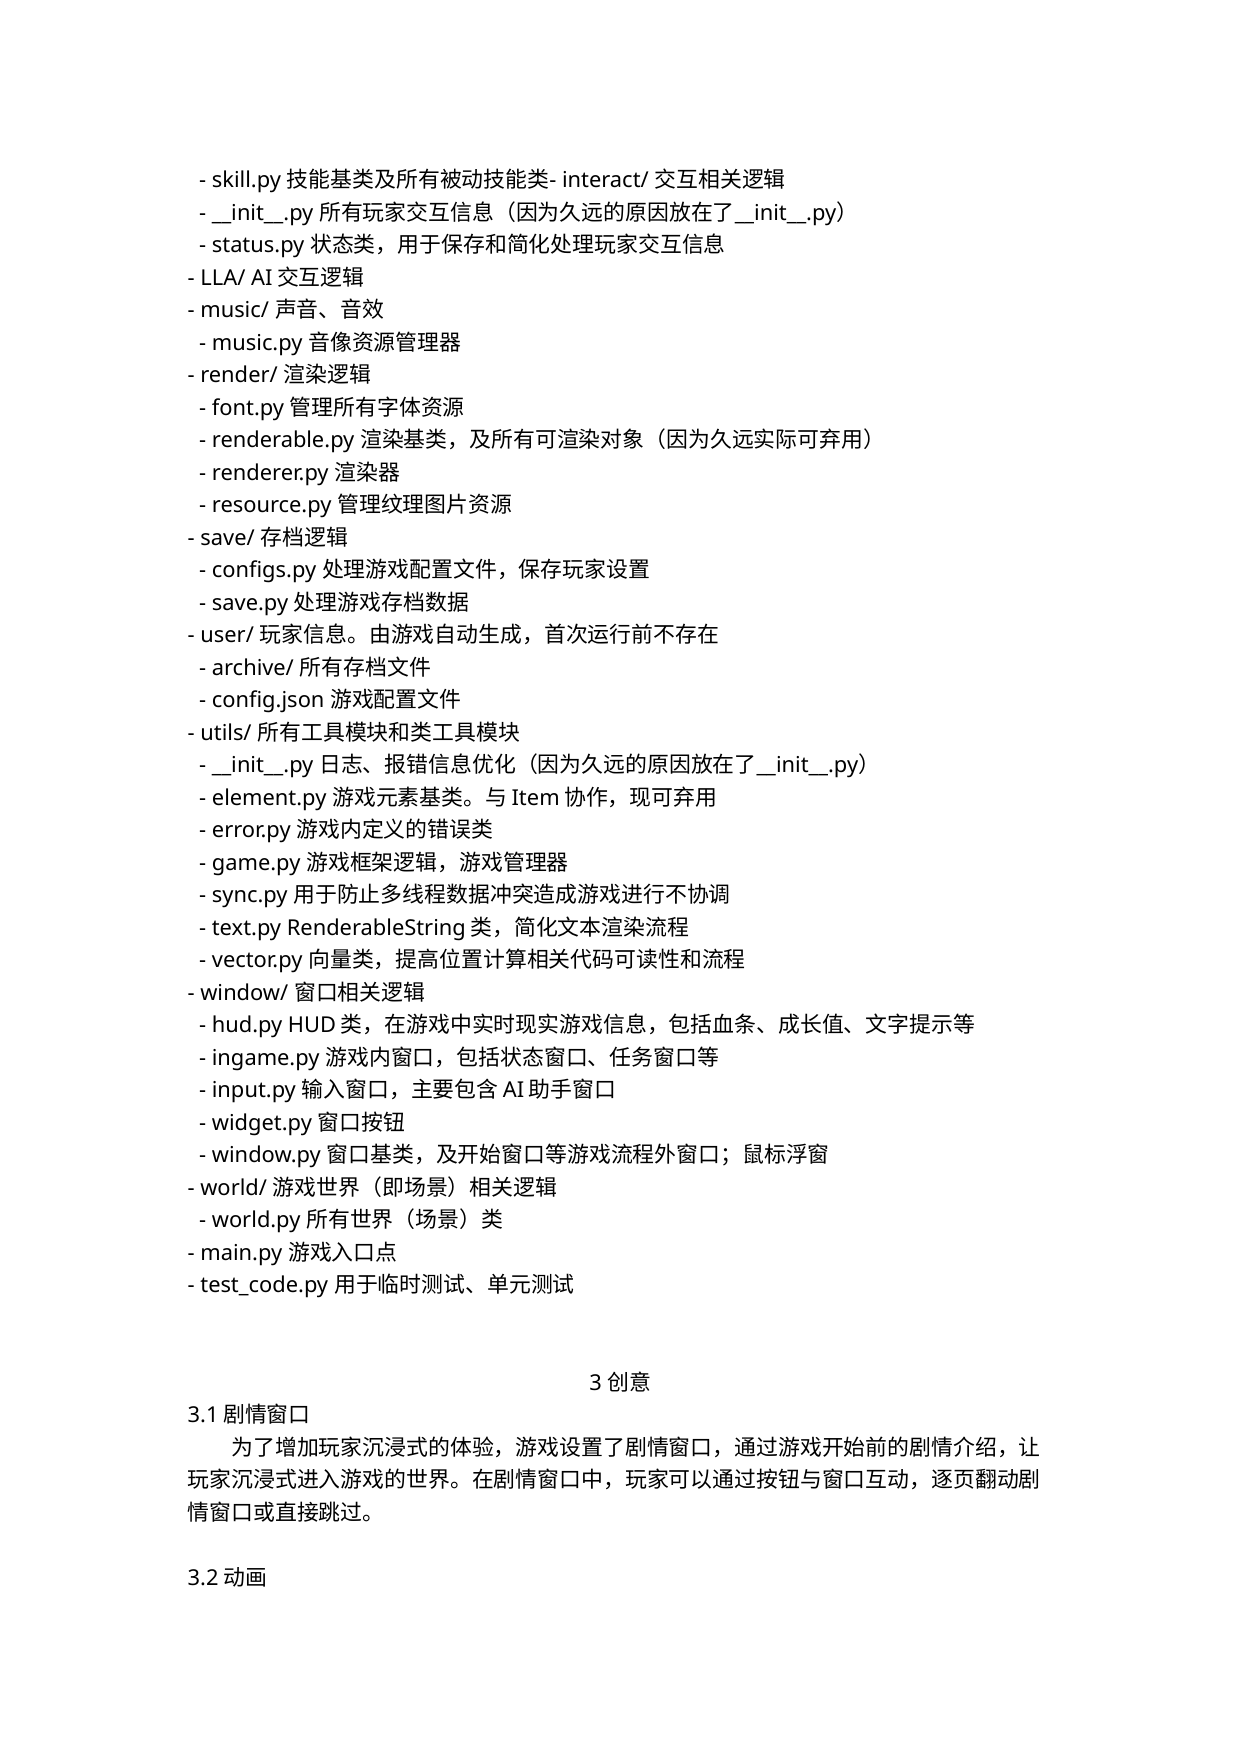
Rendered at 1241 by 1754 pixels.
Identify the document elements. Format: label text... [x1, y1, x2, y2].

text - __init__.py 日志、报错信息优化（因为久远的原因放在了__init__.py） [187, 747, 1053, 779]
text - game.py 游戏框架逻辑，游戏管理器 [187, 844, 1053, 877]
text - widget.py 窗口按钮 [187, 1104, 1053, 1137]
text - window.py 窗口基类，及开始窗口等游戏流程外窗口；鼠标浮窗 [187, 1137, 1053, 1169]
text - text.py RenderableString类，简化文本渲染流程 [187, 909, 1053, 942]
text - archive/ 所有存档文件 [187, 649, 1053, 682]
text 3 创意 [187, 1364, 1053, 1397]
text - render/ 渲染逻辑 [187, 357, 1053, 389]
text - utils/ 所有工具模块和类工具模块 [187, 714, 1053, 747]
text - ingame.py 游戏内窗口，包括状态窗口、任务窗口等 [187, 1039, 1053, 1072]
text - resource.py 管理纹理图片资源 [187, 487, 1053, 519]
text - element.py 游戏元素基类。与Item协作，现可弃用 [187, 779, 1053, 812]
text 为了增加玩家沉浸式的体验，游戏设置了剧情窗口，通过游戏开始前的剧情介绍，让玩家沉浸式进入游戏的世界。在剧情窗口中，玩家可以通过按钮与窗口互动，逐页翻动剧情窗口或直接跳过。 [187, 1429, 1053, 1527]
text - LLA/ AI交互逻辑 [187, 259, 1053, 292]
text - configs.py 处理游戏配置文件，保存玩家设置 [187, 552, 1053, 584]
text - vector.py 向量类，提高位置计算相关代码可读性和流程 [187, 942, 1053, 974]
text - error.py 游戏内定义的错误类 [187, 812, 1053, 844]
text - status.py 状态类，用于保存和简化处理玩家交互信息 [187, 227, 1053, 259]
text - window/ 窗口相关逻辑 [187, 974, 1053, 1007]
text - save.py 处理游戏存档数据 [187, 584, 1053, 617]
text - config.json 游戏配置文件 [187, 682, 1053, 714]
text - save/ 存档逻辑 [187, 519, 1053, 552]
text - music.py 音像资源管理器 [187, 324, 1053, 357]
text - user/ 玩家信息。由游戏自动生成，首次运行前不存在 [187, 617, 1053, 649]
text - input.py 输入窗口，主要包含AI助手窗口 [187, 1072, 1053, 1104]
text - music/ 声音、音效 [187, 292, 1053, 324]
text - test_code.py 用于临时测试、单元测试 [187, 1267, 1053, 1299]
text - skill.py 技能基类及所有被动技能类- interact/ 交互相关逻辑 [187, 162, 1053, 194]
text - __init__.py 所有玩家交互信息（因为久远的原因放在了__init__.py） [187, 194, 1053, 227]
text - main.py 游戏入口点 [187, 1234, 1053, 1267]
text - hud.py HUD类，在游戏中实时现实游戏信息，包括血条、成长值、文字提示等 [187, 1007, 1053, 1039]
text - world/ 游戏世界（即场景）相关逻辑 [187, 1169, 1053, 1202]
text - renderable.py 渲染基类，及所有可渲染对象（因为久远实际可弃用） [187, 422, 1053, 454]
text - renderer.py 渲染器 [187, 454, 1053, 487]
text - sync.py 用于防止多线程数据冲突造成游戏进行不协调 [187, 877, 1053, 909]
text - world.py 所有世界（场景）类 [187, 1202, 1053, 1234]
text 3.1剧情窗口 [187, 1397, 1053, 1429]
text 3.2动画 [187, 1559, 1053, 1592]
text - font.py 管理所有字体资源 [187, 389, 1053, 422]
